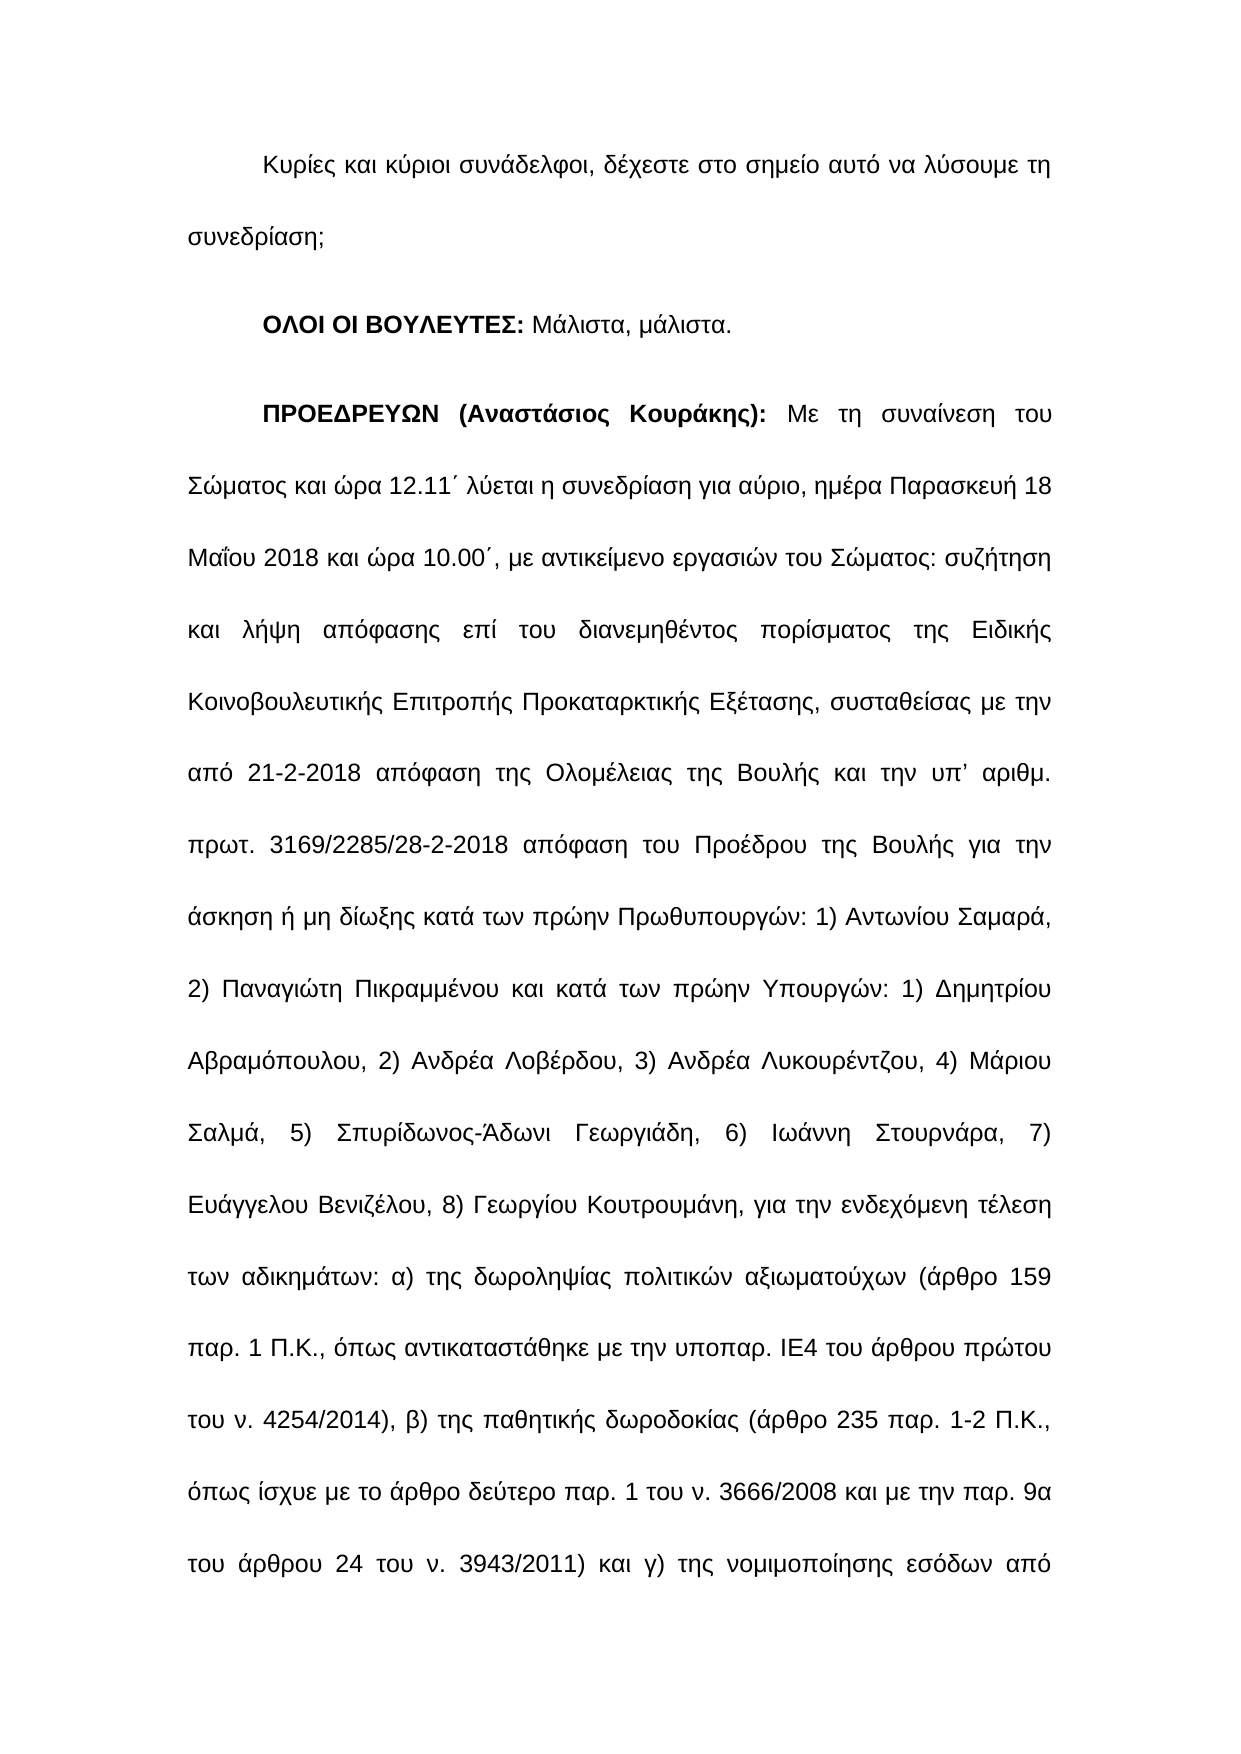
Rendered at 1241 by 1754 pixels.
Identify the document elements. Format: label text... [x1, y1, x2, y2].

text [187, 399, 1053, 1578]
text Κυρίες και κύριοι συνάδελφοι, δέχεστε στο σημείο αυτό να λύσουμε τη συνεδρίαση; [187, 150, 1053, 251]
text ΟΛΟΙ ΟΙ ΒΟΥΛΕΥΤΕΣ: Μάλιστα, μάλιστα. [187, 310, 1053, 339]
